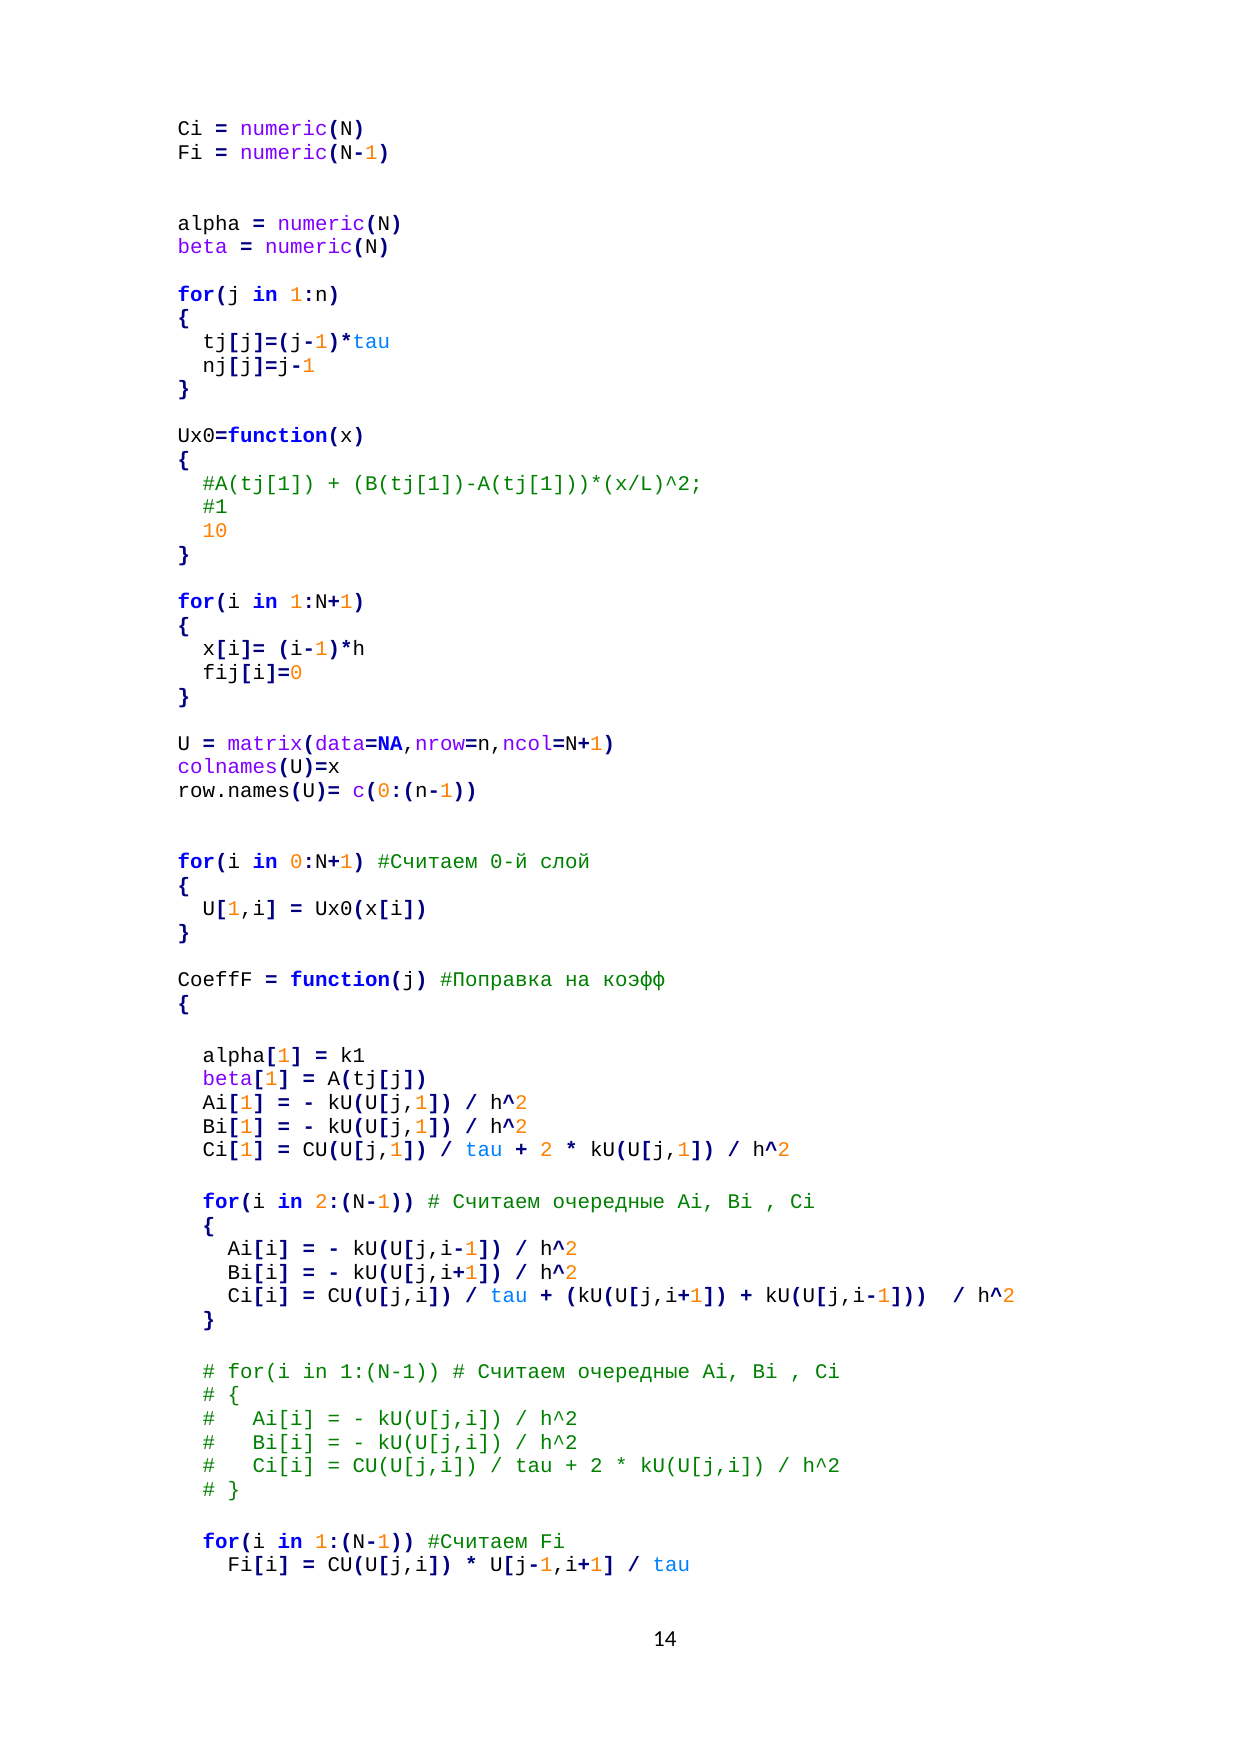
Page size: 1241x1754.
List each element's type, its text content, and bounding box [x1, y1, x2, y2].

text fij[i]=0 [177, 662, 1152, 686]
text #1 [177, 496, 1152, 520]
text # } [177, 1479, 1152, 1503]
text } [177, 378, 1152, 402]
text { [177, 875, 1152, 898]
text row.names(U)= c(0:(n-1)) [177, 780, 1152, 804]
text { [177, 307, 1152, 331]
text # Ci[i] = CU(U[j,i]) / tau + 2 * kU(U[j,i]) / h^2 [177, 1455, 1152, 1479]
text CoeffF = function(j) #Поправка на коэфф [177, 969, 1152, 993]
text for(i in 1:N+1) [177, 591, 1152, 615]
text { [177, 1214, 1152, 1238]
text { [177, 615, 1152, 638]
text 10 [177, 520, 1152, 544]
text U = matrix(data=NA,nrow=n,ncol=N+1) [177, 733, 1152, 757]
text U[1,i] = Ux0(x[i]) [177, 898, 1152, 922]
text beta = numeric(N) [177, 236, 1152, 260]
text Ai[1] = - kU(U[j,1]) / h^2 [177, 1092, 1152, 1116]
text # { [177, 1384, 1152, 1408]
text alpha = numeric(N) [177, 213, 1152, 236]
text Bi[i] = - kU(U[j,i+1]) / h^2 [177, 1262, 1152, 1286]
text for(i in 0:N+1) #Считаем 0-й слой [177, 851, 1152, 875]
text { [177, 449, 1152, 473]
text Ci[1] = CU(U[j,1]) / tau + 2 * kU(U[j,1]) / h^2 [177, 1139, 1152, 1163]
text Fi = numeric(N-1) [177, 142, 1152, 165]
text for(i in 2:(N-1)) # Считаем очередные Ai, Bi , Ci [177, 1191, 1152, 1214]
text # Ai[i] = - kU(U[j,i]) / h^2 [177, 1408, 1152, 1432]
text colnames(U)=x [177, 757, 1152, 780]
text Ci[i] = CU(U[j,i]) / tau + (kU(U[j,i+1]) + kU(U[j,i-1])) / h^2 [177, 1286, 1152, 1309]
text } [177, 922, 1152, 946]
text Fi[i] = CU(U[j,i]) * U[j-1,i+1] / tau [177, 1554, 1152, 1578]
text } [177, 544, 1152, 567]
text } [177, 686, 1152, 709]
text Ai[i] = - kU(U[j,i-1]) / h^2 [177, 1238, 1152, 1262]
text { [177, 993, 1152, 1017]
text # Bi[i] = - kU(U[j,i]) / h^2 [177, 1432, 1152, 1455]
text for(i in 1:(N-1)) #Считаем Fi [177, 1531, 1152, 1554]
text #A(tj[1]) + (B(tj[1])-A(tj[1]))*(x/L)^2; [177, 473, 1152, 496]
text Ci = numeric(N) [177, 118, 1152, 142]
text beta[1] = A(tj[j]) [177, 1068, 1152, 1092]
text tj[j]=(j-1)*tau [177, 331, 1152, 354]
text Bi[1] = - kU(U[j,1]) / h^2 [177, 1116, 1152, 1139]
text # for(i in 1:(N-1)) # Считаем очередные Ai, Bi , Ci [177, 1361, 1152, 1384]
text Ux0=function(x) [177, 426, 1152, 449]
text nj[j]=j-1 [177, 354, 1152, 378]
text } [177, 1309, 1152, 1333]
text alpha[1] = k1 [177, 1045, 1152, 1068]
text x[i]= (i-1)*h [177, 638, 1152, 662]
text for(j in 1:n) [177, 284, 1152, 307]
